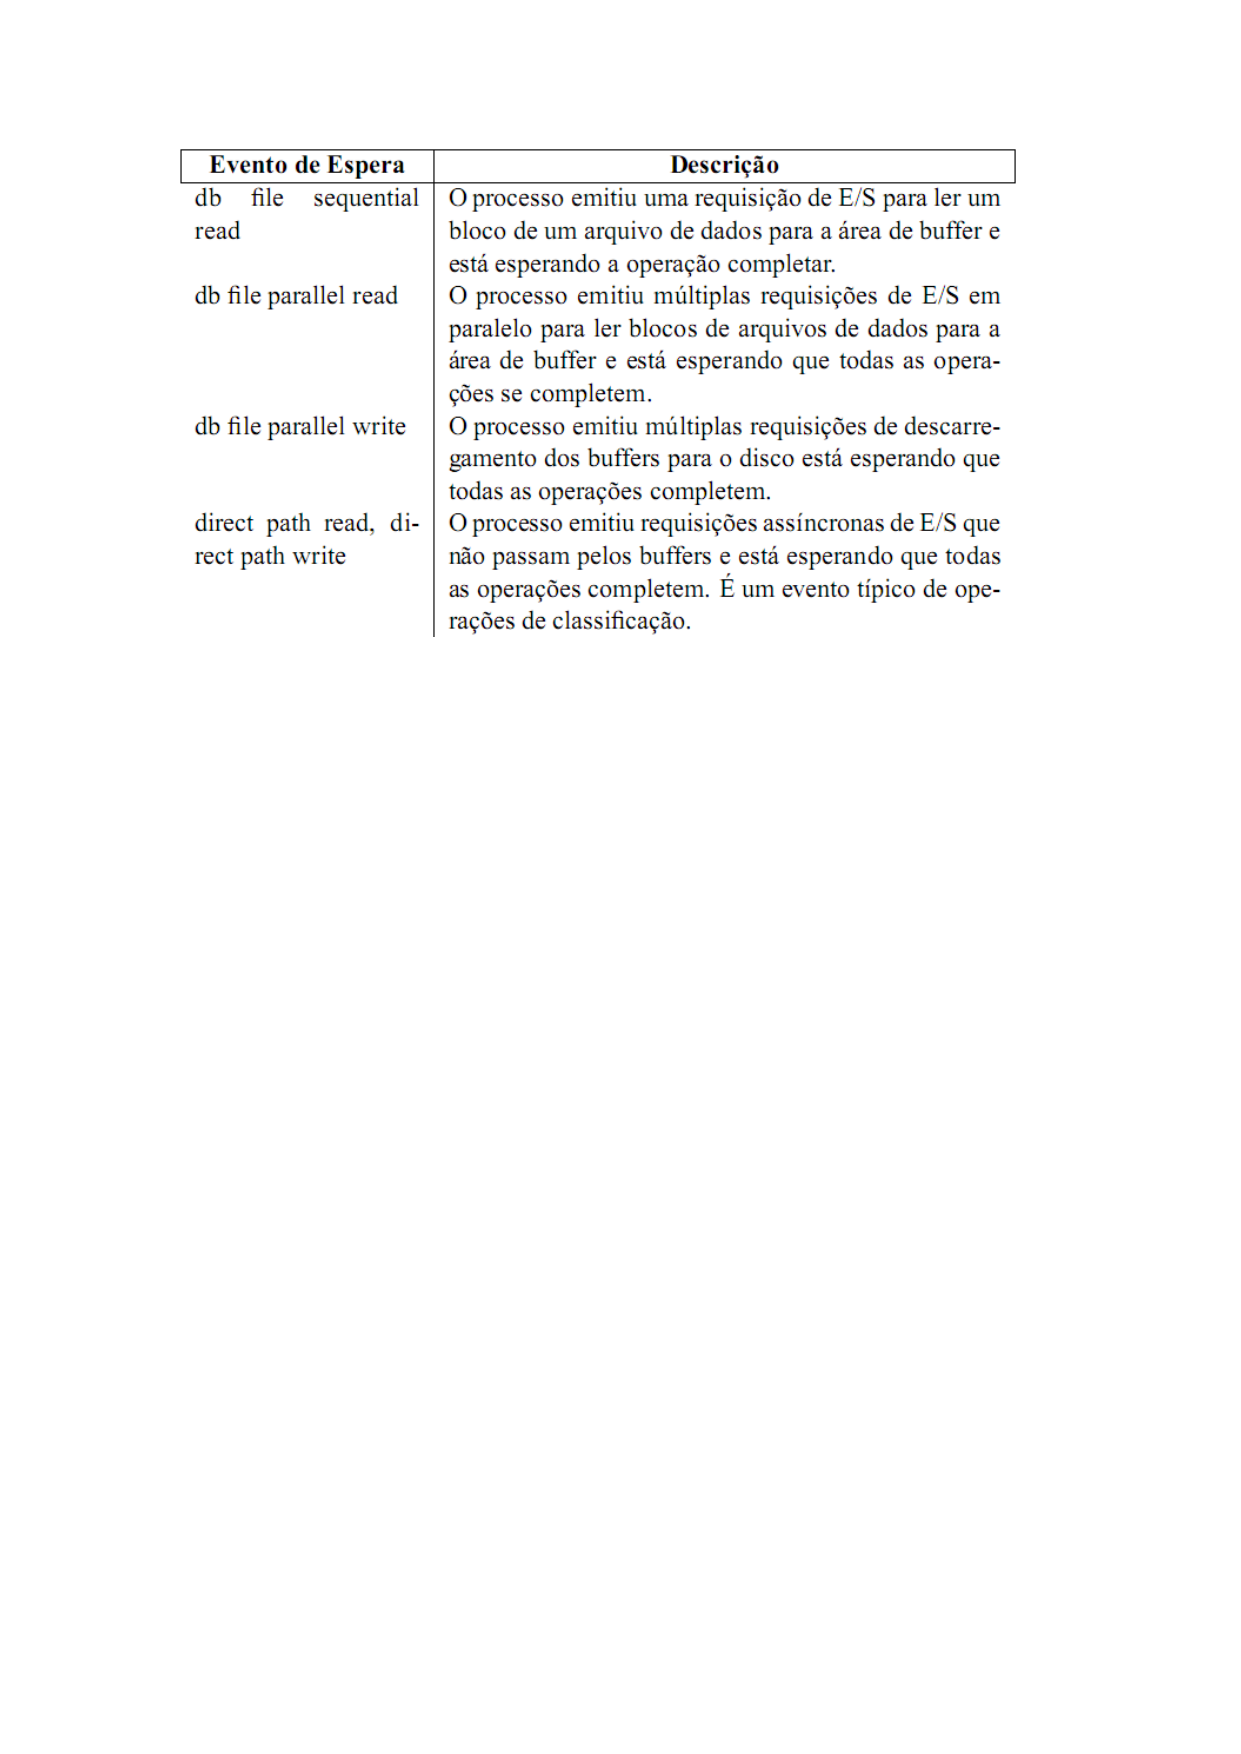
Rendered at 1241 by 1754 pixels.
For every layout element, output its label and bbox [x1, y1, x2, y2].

picture [177, 147, 1063, 637]
